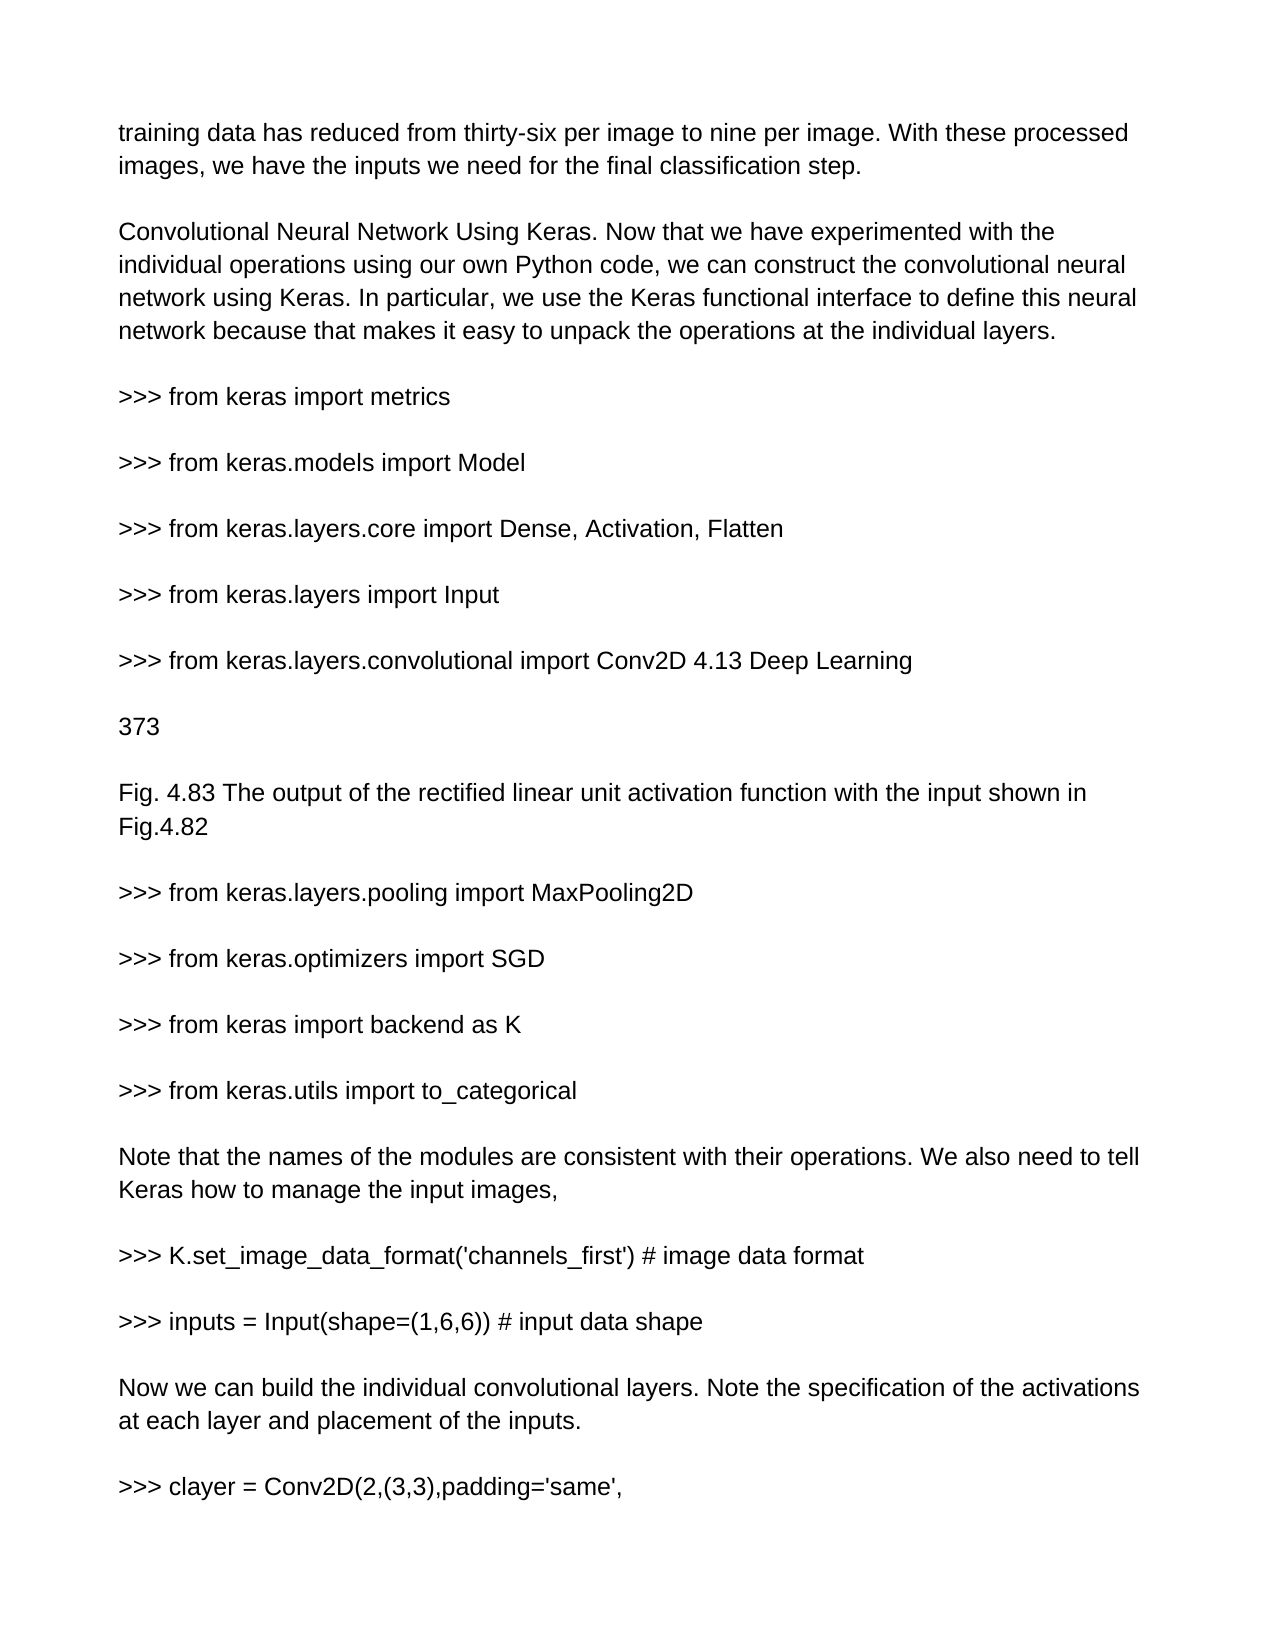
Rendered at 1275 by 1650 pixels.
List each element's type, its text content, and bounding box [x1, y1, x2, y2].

text >>> from keras import metrics [118, 382, 1157, 411]
text >>> from keras.layers.convolutional import Conv2D 4.13 Deep Learning [118, 646, 1157, 675]
text Now we can build the individual convolutional layers. Note the speciﬁcation of the activations at each layer and placement of the inputs. [118, 1373, 1157, 1434]
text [118, 118, 1157, 180]
text >>> from keras.layers import Input [118, 580, 1157, 609]
text >>> from keras.models import Model [118, 448, 1157, 477]
text >>> from keras.utils import to_categorical [118, 1076, 1157, 1104]
text Fig. 4.83 The output of the rectiﬁed linear unit activation function with the input shown in Fig.4.82 [118, 778, 1157, 840]
text >>> clayer = Conv2D(2,(3,3),padding='same', [118, 1472, 1157, 1501]
text >>> K.set_image_data_format('channels_first') # image data format [118, 1241, 1157, 1269]
text 373 [118, 712, 1157, 741]
text >>> from keras import backend as K [118, 1009, 1157, 1038]
text >>> from keras.layers.pooling import MaxPooling2D [118, 877, 1157, 906]
text >>> from keras.layers.core import Dense, Activation, Flatten [118, 514, 1157, 543]
text >>> inputs = Input(shape=(1,6,6)) # input data shape [118, 1307, 1157, 1336]
text >>> from keras.optimizers import SGD [118, 943, 1157, 972]
text Note that the names of the modules are consistent with their operations. We also need to tell Keras how to manage the input images, [118, 1142, 1157, 1203]
text Convolutional Neural Network Using Keras. Now that we have experimented with the individual operations using our own Python code, we can construct the convolutional neural network using Keras. In particular, we use the Keras functional interface to deﬁne this neural network because that makes it easy to unpack the operations at the individual layers. [118, 217, 1157, 345]
